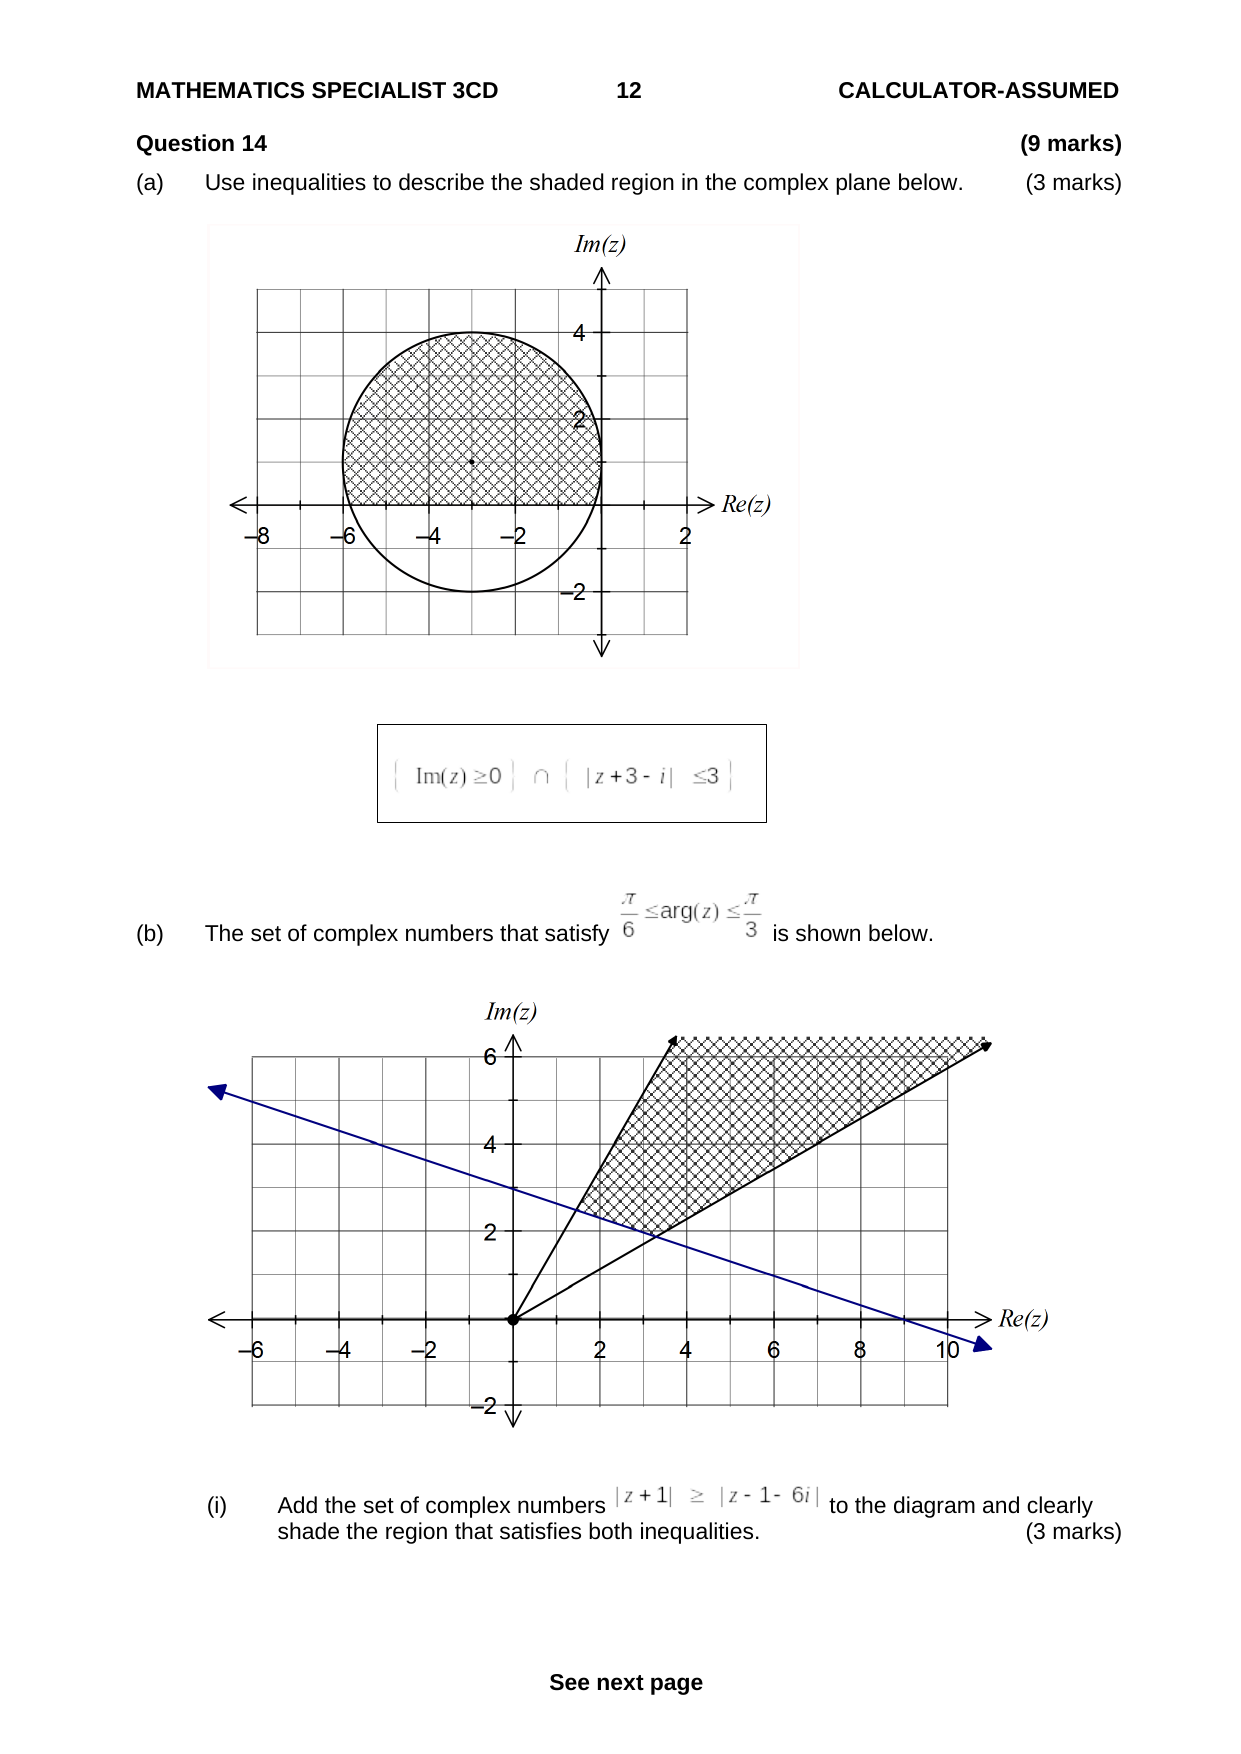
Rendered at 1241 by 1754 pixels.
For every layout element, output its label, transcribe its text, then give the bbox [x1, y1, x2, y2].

picture [204, 221, 802, 671]
text (a) Use inequalities to describe the shaded region in the complex plane below. (3 marks) [136, 169, 1122, 195]
text (b) The set of complex numbers that satisfy is shown below. [136, 881, 1122, 946]
text Question 14 (9 marks) [136, 130, 1122, 156]
text (i) Add the set of complex numbers to the diagram and clearly shade the region that satisfies both inequalities. (3 marks) [207, 1482, 1122, 1545]
picture [204, 999, 1049, 1430]
